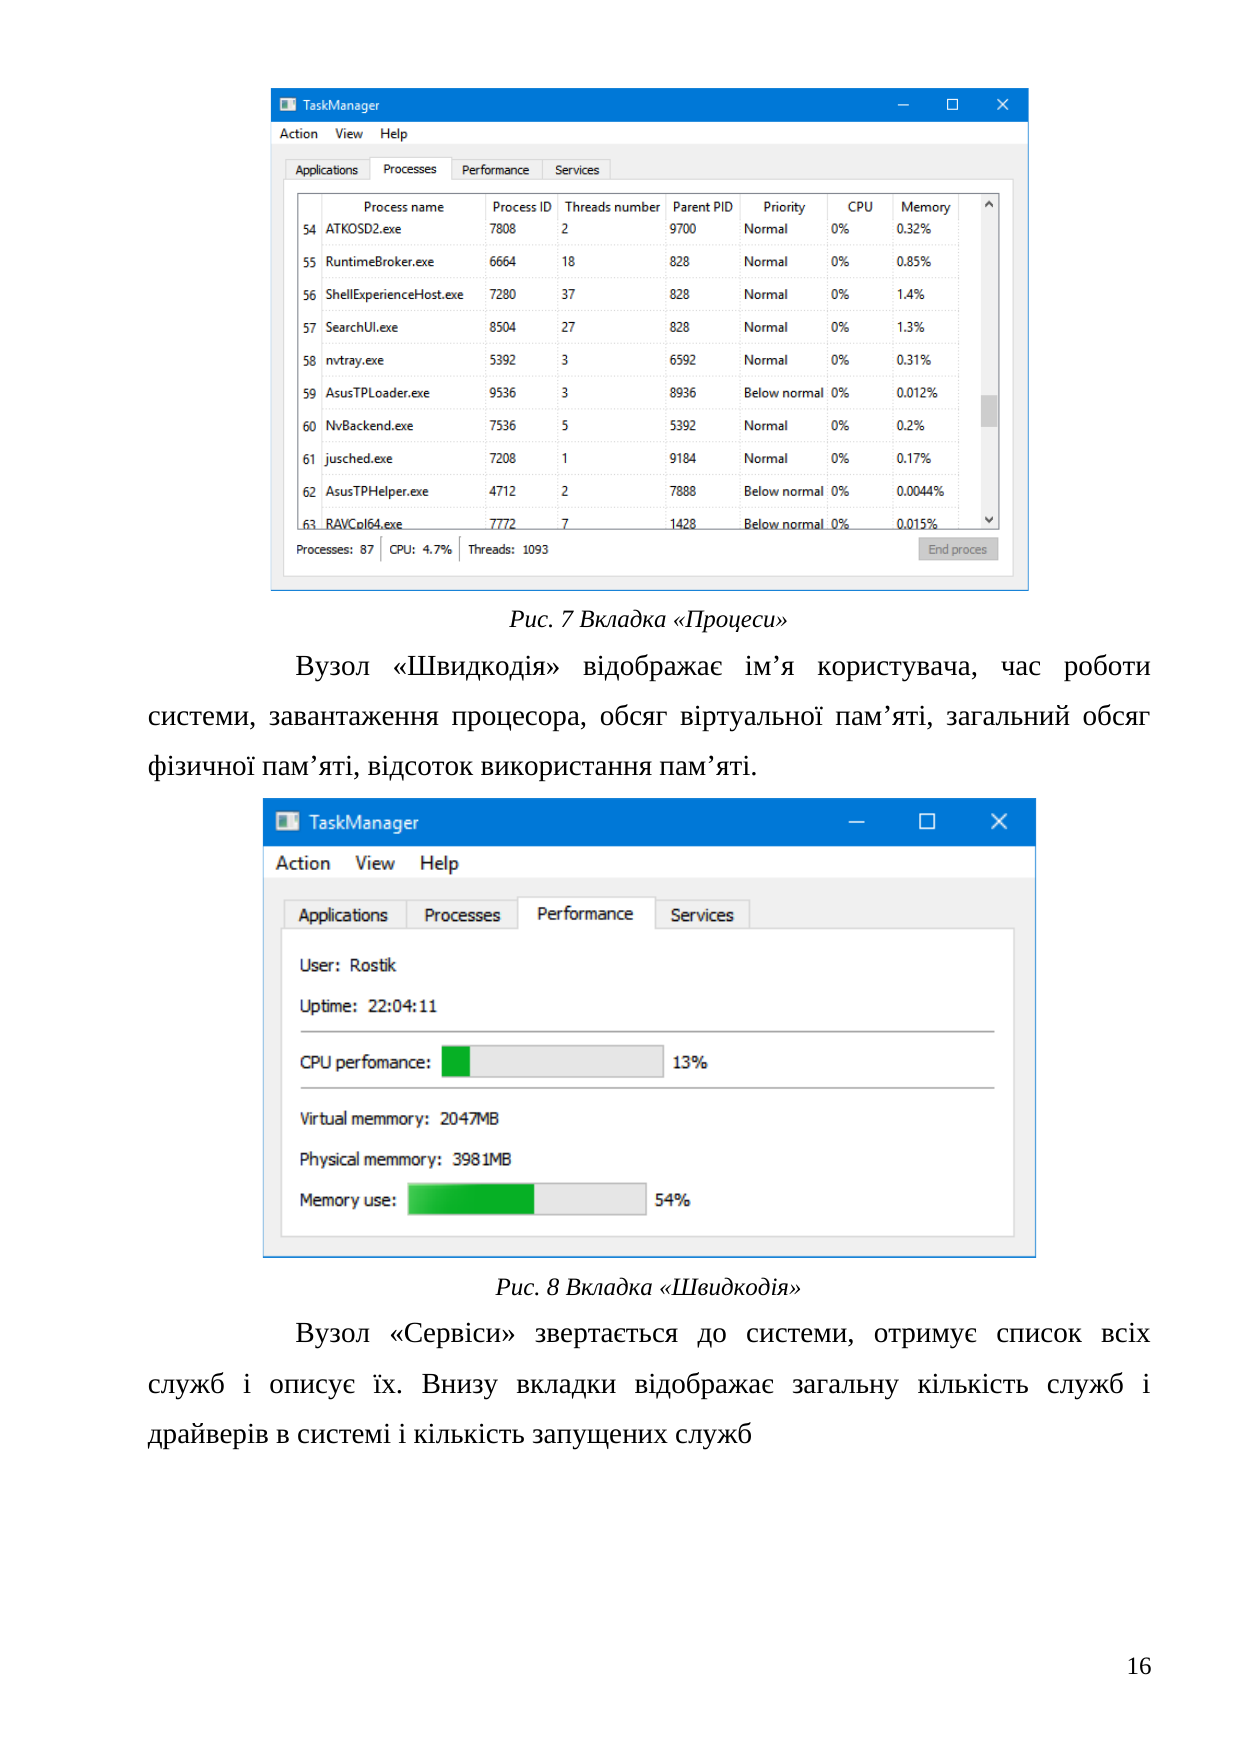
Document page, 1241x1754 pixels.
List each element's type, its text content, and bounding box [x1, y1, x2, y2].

picture [270, 88, 1029, 591]
text Вузол «Швидкодія» відображає ім’я користувача, час роботи системи, завантаження процесора, обсяг віртуальної пам’яті, загальний обсяг фізичної пам’яті, відсоток використання пам’яті. [148, 648, 1152, 782]
picture [262, 798, 1037, 1258]
text Вузол «Сервіси» звертається до системи, отримує список всіх служб і описує їх. Внизу вкладки відображає загальну кількість служб і драйверів в системі і кількість запущених служб [148, 1316, 1152, 1450]
text Рис. 7 Вкладка «Процеси» [148, 604, 1152, 633]
text Рис. 8 Вкладка «Швидкодія» [148, 1272, 1152, 1301]
